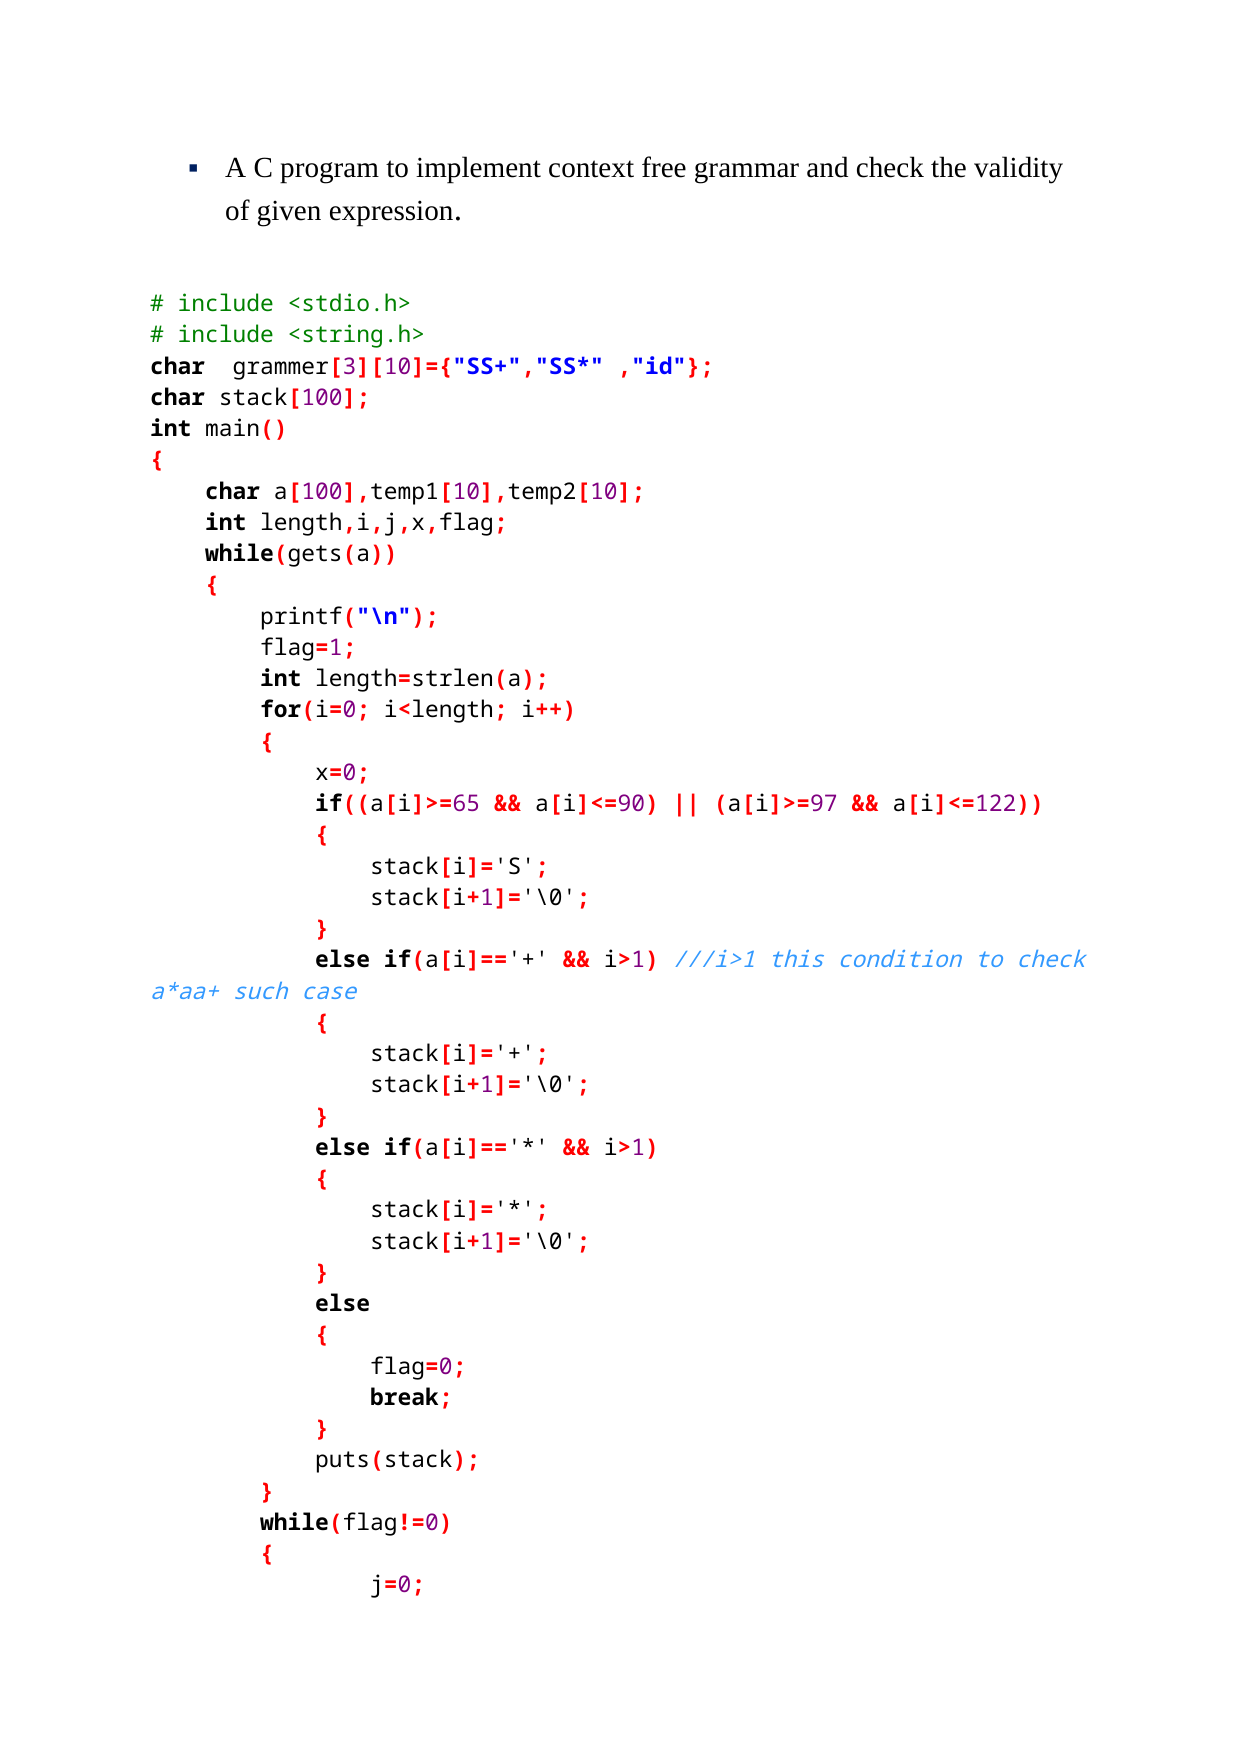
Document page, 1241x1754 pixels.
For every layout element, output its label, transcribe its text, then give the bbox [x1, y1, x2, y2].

text { [150, 443, 1090, 475]
text stack[i+1]='\0'; [150, 1068, 1090, 1100]
text char stack[100]; [150, 381, 1090, 412]
text else [150, 1287, 1090, 1318]
text while(flag!=0) [150, 1506, 1090, 1537]
text } [150, 1412, 1090, 1443]
text } [150, 1100, 1090, 1131]
text flag=1; [150, 631, 1090, 662]
text { [150, 1006, 1090, 1037]
text stack[i+1]='\0'; [150, 881, 1090, 912]
list A C program to implement context free grammar and check the validity of given expression. [187, 150, 1090, 228]
text int length=strlen(a); [150, 662, 1090, 693]
text else if(a[i]=='*' && i>1) [150, 1131, 1090, 1162]
text break; [150, 1381, 1090, 1412]
text x=0; [150, 756, 1090, 787]
text stack[i+1]='\0'; [150, 1225, 1090, 1256]
text char grammer[3][10]={"SS+","SS*" ,"id"}; [150, 350, 1090, 381]
text if((a[i]>=65 && a[i]<=90) || (a[i]>=97 && a[i]<=122)) [150, 787, 1090, 818]
text puts(stack); [150, 1443, 1090, 1475]
text else if(a[i]=='+' && i>1) ///i>1 this condition to check a*aa+ such case [150, 943, 1090, 1006]
text stack[i]='*'; [150, 1193, 1090, 1225]
text { [150, 725, 1090, 756]
text { [150, 1318, 1090, 1350]
text int length,i,j,x,flag; [150, 506, 1090, 537]
text stack[i]='S'; [150, 850, 1090, 881]
text int main() [150, 412, 1090, 443]
text { [150, 1537, 1090, 1568]
text { [150, 1162, 1090, 1193]
text j=0; [150, 1568, 1090, 1600]
text flag=0; [150, 1350, 1090, 1381]
text } [150, 1256, 1090, 1287]
text # include <string.h> [150, 318, 1090, 350]
text { [150, 568, 1090, 600]
text } [150, 912, 1090, 943]
text { [150, 818, 1090, 850]
text for(i=0; i<length; i++) [150, 693, 1090, 725]
text while(gets(a)) [150, 537, 1090, 568]
text } [150, 1475, 1090, 1506]
text stack[i]='+'; [150, 1037, 1090, 1068]
text char a[100],temp1[10],temp2[10]; [150, 475, 1090, 506]
text printf("\n"); [150, 600, 1090, 631]
text # include <stdio.h> [150, 287, 1090, 318]
